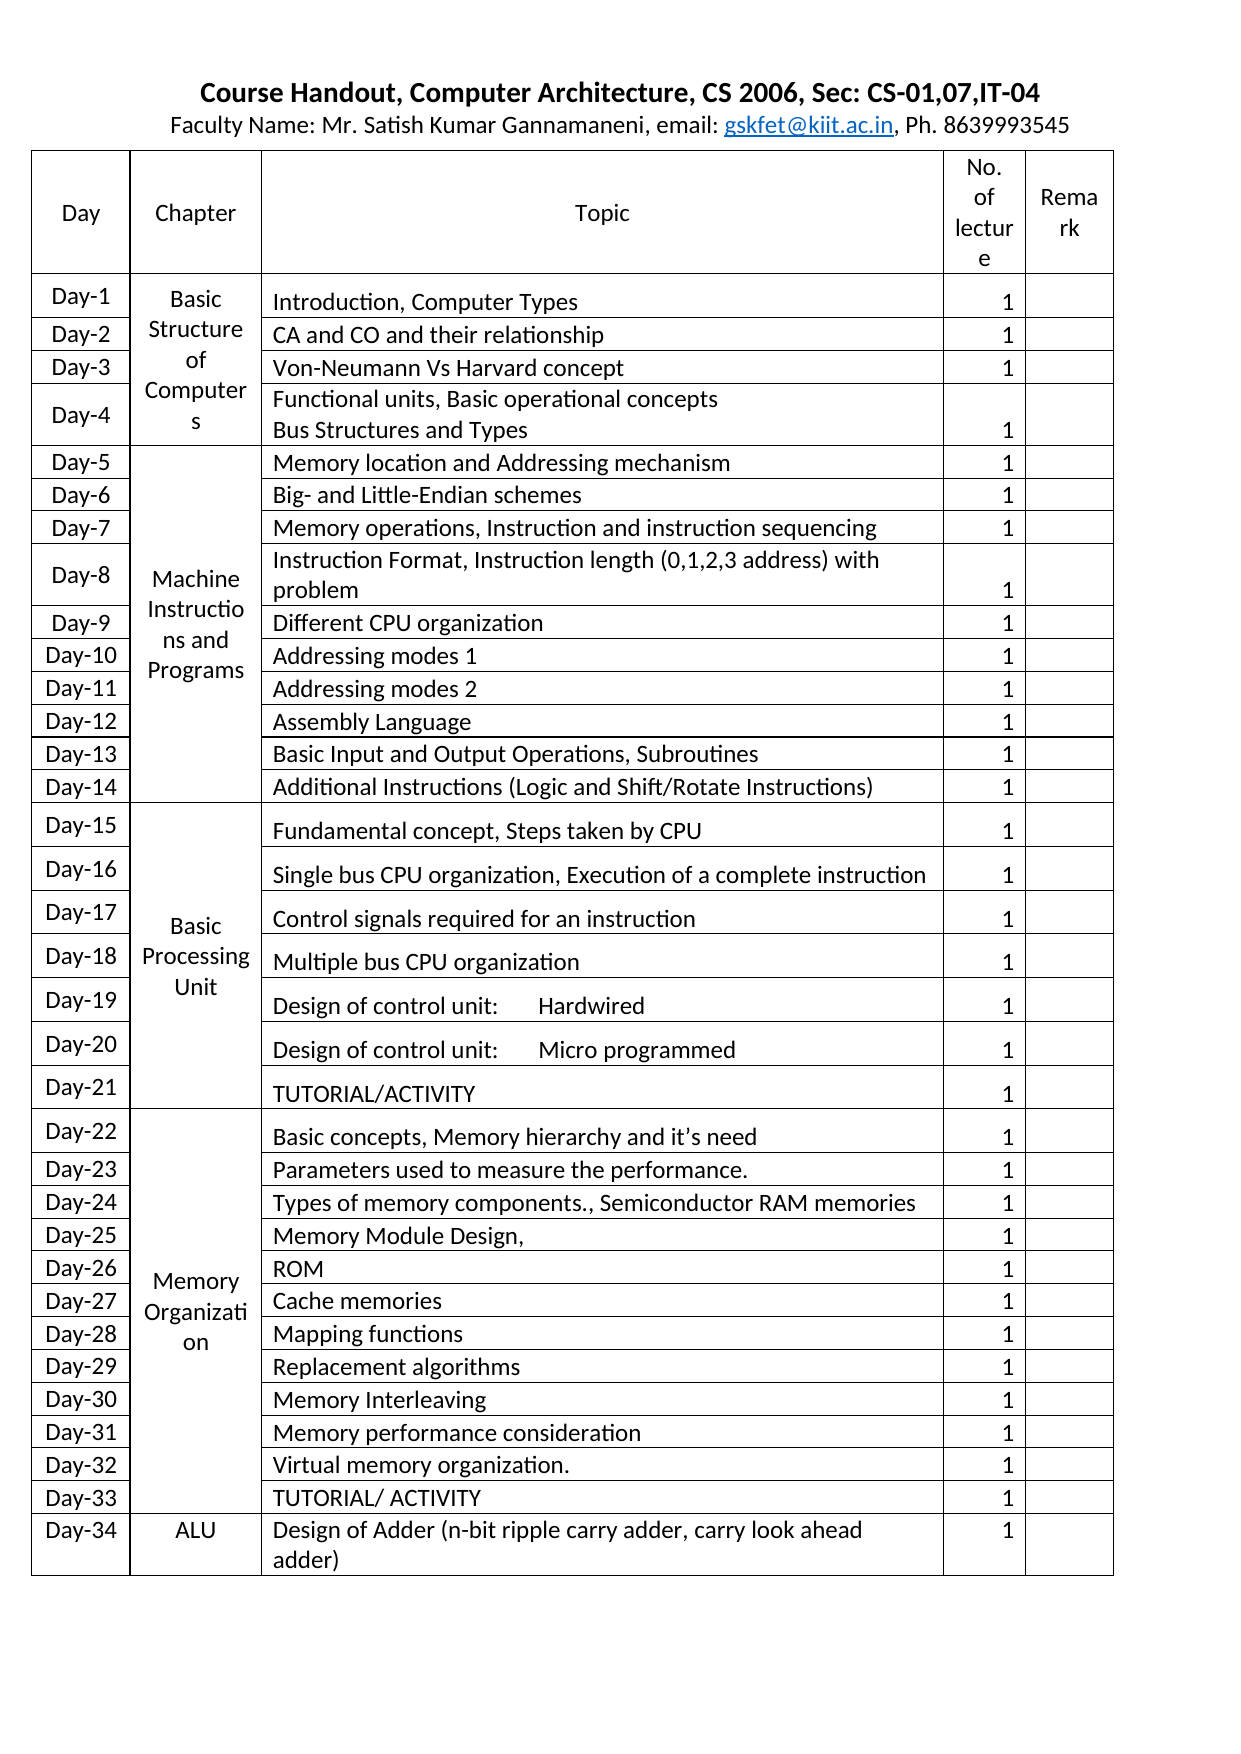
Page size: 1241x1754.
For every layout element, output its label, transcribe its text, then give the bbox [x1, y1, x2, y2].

table_cell [1026, 891, 1113, 933]
table_cell Day-32 [32, 1448, 129, 1480]
table_cell [1026, 1317, 1113, 1349]
table_cell Big- and Little-Endian schemes [262, 479, 943, 510]
table_header Day [32, 151, 129, 273]
table_cell 1 [944, 384, 1025, 444]
table_cell [1026, 274, 1113, 317]
table_cell 1 [944, 446, 1025, 477]
table_cell 1 [944, 934, 1025, 977]
table_cell Basic Input and Output Operations, Subroutines [262, 738, 943, 769]
table_cell 1 [944, 672, 1025, 703]
table_cell Day-34 [32, 1514, 129, 1575]
table_cell Design of Adder (n-bit ripple carry adder, carry look ahead adder) [262, 1514, 943, 1575]
table_cell 1 [944, 705, 1025, 736]
table_cell [1026, 544, 1113, 605]
table_cell [1026, 1022, 1113, 1064]
table_cell Von-Neumann Vs Harvard concept [262, 351, 943, 382]
table_cell 1 [944, 1514, 1025, 1575]
table_cell TUTORIAL/ACTIVITY [262, 1066, 943, 1108]
table_cell Types of memory components., Semiconductor RAM memories [262, 1186, 943, 1218]
table_cell Introduction, Computer Types [262, 274, 943, 317]
table_cell 1 [944, 1481, 1025, 1513]
table_cell [1026, 1383, 1113, 1414]
table_cell Memory performance consideration [262, 1416, 943, 1447]
table_cell Memory Interleaving [262, 1383, 943, 1414]
table_header Chapter [131, 151, 261, 273]
table_cell 1 [944, 1317, 1025, 1349]
table_cell Basic concepts, Memory hierarchy and it’s need [262, 1109, 943, 1152]
table_cell Cache memories [262, 1284, 943, 1316]
table_cell Day-16 [32, 847, 129, 889]
table_cell TUTORIAL/ ACTIVITY [262, 1481, 943, 1513]
table_cell Day-26 [32, 1251, 129, 1283]
table_cell Replacement algorithms [262, 1350, 943, 1382]
table_cell CA and CO and their relationship [262, 318, 943, 350]
table_cell [1026, 738, 1113, 769]
table_cell 1 [944, 1153, 1025, 1185]
table_cell Assembly Language [262, 705, 943, 736]
table_cell Day-21 [32, 1066, 129, 1108]
table_cell Day-12 [32, 705, 129, 736]
table_cell 1 [944, 544, 1025, 605]
table_cell Day-17 [32, 891, 129, 933]
table_cell 1 [944, 1416, 1025, 1447]
table_cell Machine Instructions and Programs [131, 446, 261, 802]
table_cell 1 [944, 770, 1025, 802]
table_cell 1 [944, 274, 1025, 317]
table_cell [1026, 1514, 1113, 1575]
table_cell ROM [262, 1251, 943, 1283]
table_cell 1 [944, 1066, 1025, 1108]
table_cell 1 [944, 803, 1025, 846]
table_cell 1 [944, 1284, 1025, 1316]
table_cell Day-1 [32, 274, 129, 317]
table_cell Addressing modes 2 [262, 672, 943, 703]
table_cell Day-23 [32, 1153, 129, 1185]
table_cell 1 [944, 639, 1025, 671]
table_cell 1 [944, 891, 1025, 933]
table_cell 1 [944, 511, 1025, 543]
table_header Topic [262, 151, 943, 273]
table_cell Multiple bus CPU organization [262, 934, 943, 977]
table_cell [1026, 511, 1113, 543]
table_cell [1026, 318, 1113, 350]
table_cell Memory location and Addressing mechanism [262, 446, 943, 477]
table_cell Day-33 [32, 1481, 129, 1513]
table_cell Memory Module Design, [262, 1219, 943, 1250]
table_cell [1026, 705, 1113, 736]
table_cell [1026, 1350, 1113, 1382]
table_cell [1026, 1251, 1113, 1283]
table_cell Day-2 [32, 318, 129, 350]
table_cell Functional units, Basic operational concepts Bus Structures and Types [262, 384, 943, 444]
table_cell Day-30 [32, 1383, 129, 1414]
table_cell Day-9 [32, 606, 129, 638]
table_cell 1 [944, 606, 1025, 638]
table_cell [1026, 384, 1113, 444]
table_cell Day-28 [32, 1317, 129, 1349]
table_cell [1026, 1109, 1113, 1152]
table_header No. of lecture [944, 151, 1025, 273]
table_cell [1026, 672, 1113, 703]
table_cell Day-13 [32, 738, 129, 769]
table_cell Addressing modes 1 [262, 639, 943, 671]
table_cell Fundamental concept, Steps taken by CPU [262, 803, 943, 846]
table_cell [1026, 978, 1113, 1021]
table_cell [1026, 770, 1113, 802]
table_cell Day-7 [32, 511, 129, 543]
table_cell [1026, 803, 1113, 846]
table_cell Day-22 [32, 1109, 129, 1152]
table_cell [1026, 446, 1113, 477]
table_cell 1 [944, 1219, 1025, 1250]
table_cell Day-5 [32, 446, 129, 477]
table_cell 1 [944, 1383, 1025, 1414]
table_cell Day-20 [32, 1022, 129, 1064]
table_cell Day-27 [32, 1284, 129, 1316]
table_cell [1026, 479, 1113, 510]
table_cell 1 [944, 1448, 1025, 1480]
table_cell Design of control unit: Micro programmed [262, 1022, 943, 1064]
table_cell Memory Organization [131, 1109, 261, 1513]
table_cell Day-14 [32, 770, 129, 802]
table_cell ALU [131, 1514, 261, 1575]
table_cell 1 [944, 1350, 1025, 1382]
table_cell Day-10 [32, 639, 129, 671]
table_cell 1 [944, 1022, 1025, 1064]
table_cell [1026, 606, 1113, 638]
table_cell [1026, 1186, 1113, 1218]
table_cell Parameters used to measure the performance. [262, 1153, 943, 1185]
table_cell Day-19 [32, 978, 129, 1021]
table_cell Day-18 [32, 934, 129, 977]
table_cell 1 [944, 1251, 1025, 1283]
table_cell 1 [944, 978, 1025, 1021]
table_cell 1 [944, 1186, 1025, 1218]
table_cell [1026, 1066, 1113, 1108]
table_cell 1 [944, 847, 1025, 889]
table_cell Day-31 [32, 1416, 129, 1447]
table_cell [1026, 1284, 1113, 1316]
table_cell Instruction Format, Instruction length (0,1,2,3 address) with problem [262, 544, 943, 605]
table_cell Day-4 [32, 384, 129, 444]
table_cell [1026, 1153, 1113, 1185]
table_cell 1 [944, 479, 1025, 510]
table_cell Day-24 [32, 1186, 129, 1218]
table_cell Single bus CPU organization, Execution of a complete instruction [262, 847, 943, 889]
table_cell Memory operations, Instruction and instruction sequencing [262, 511, 943, 543]
table_cell [1026, 351, 1113, 382]
table_cell [1026, 1219, 1113, 1250]
table_header Remark [1026, 151, 1113, 273]
table_cell [1026, 847, 1113, 889]
table_cell Day-3 [32, 351, 129, 382]
table_cell Design of control unit: Hardwired [262, 978, 943, 1021]
table_cell [1026, 639, 1113, 671]
table_cell Basic Processing Unit [131, 803, 261, 1108]
table_cell 1 [944, 351, 1025, 382]
table_cell Day-8 [32, 544, 129, 605]
table_cell Day-15 [32, 803, 129, 846]
table_cell 1 [944, 1109, 1025, 1152]
table_cell Additional Instructions (Logic and Shift/Rotate Instructions) [262, 770, 943, 802]
table_cell [1026, 1416, 1113, 1447]
table_cell [1026, 1448, 1113, 1480]
table_cell 1 [944, 738, 1025, 769]
table_cell Basic Structure of Computers [131, 274, 261, 444]
table_cell Day-11 [32, 672, 129, 703]
table_cell Mapping functions [262, 1317, 943, 1349]
table_cell Day-6 [32, 479, 129, 510]
table_cell [1026, 934, 1113, 977]
table_cell [1026, 1481, 1113, 1513]
table_cell Day-29 [32, 1350, 129, 1382]
table_cell 1 [944, 318, 1025, 350]
table_cell Day-25 [32, 1219, 129, 1250]
table_cell Virtual memory organization. [262, 1448, 943, 1480]
table_cell Control signals required for an instruction [262, 891, 943, 933]
table_cell Different CPU organization [262, 606, 943, 638]
